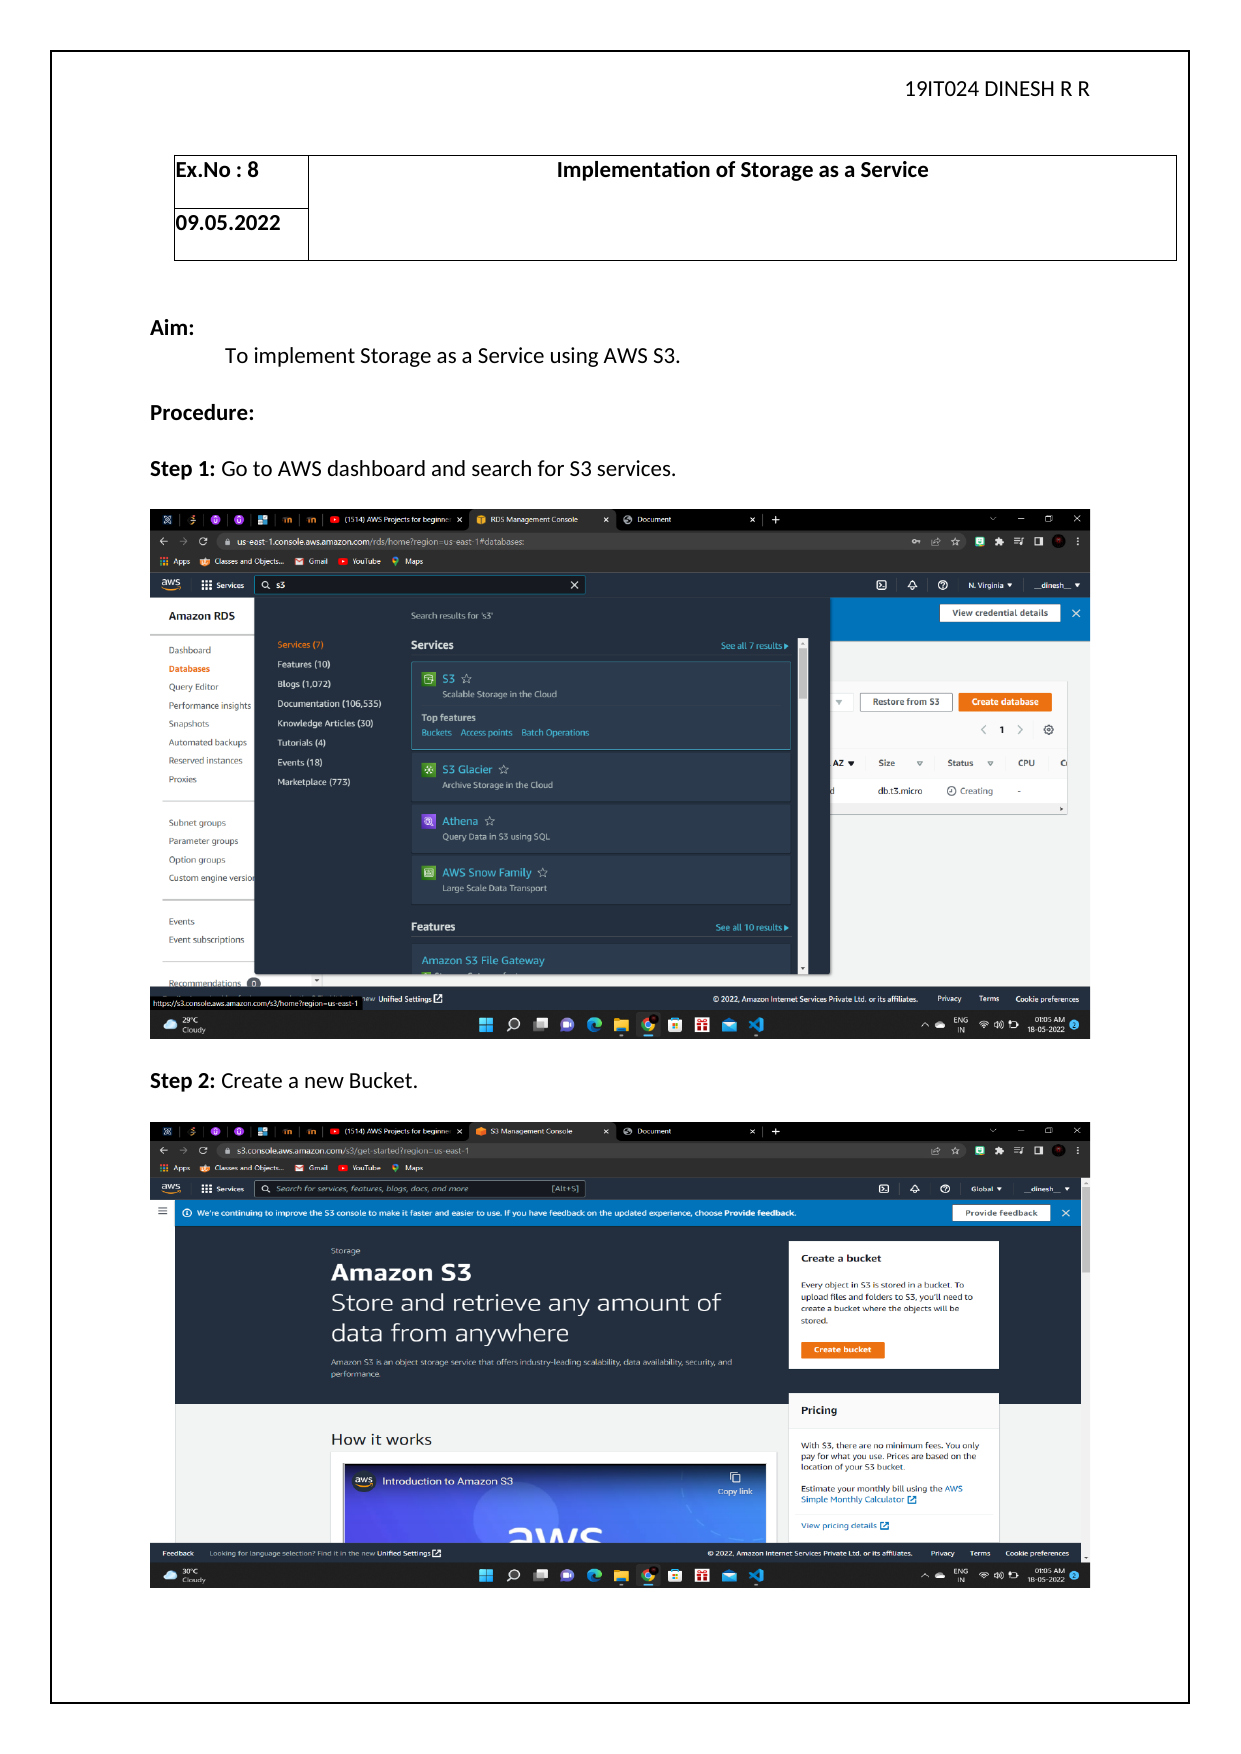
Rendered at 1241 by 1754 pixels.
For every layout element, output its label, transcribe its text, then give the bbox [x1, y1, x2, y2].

text Procedure: [150, 398, 1090, 426]
text Aim: [150, 313, 1090, 342]
text To implement Storage as a Service using AWS S3. [150, 342, 1090, 369]
table_header Implementation of Storage as a Service [309, 156, 1176, 260]
text Step 2: Create a new Bucket. [150, 1067, 1090, 1094]
table_header Ex.No : 8 [175, 156, 308, 207]
picture [150, 509, 1091, 1039]
picture [150, 1122, 1091, 1588]
table_cell 09.05.2022 [175, 209, 308, 260]
text Step 1: Go to AWS dashboard and search for S3 services. [150, 454, 1090, 482]
